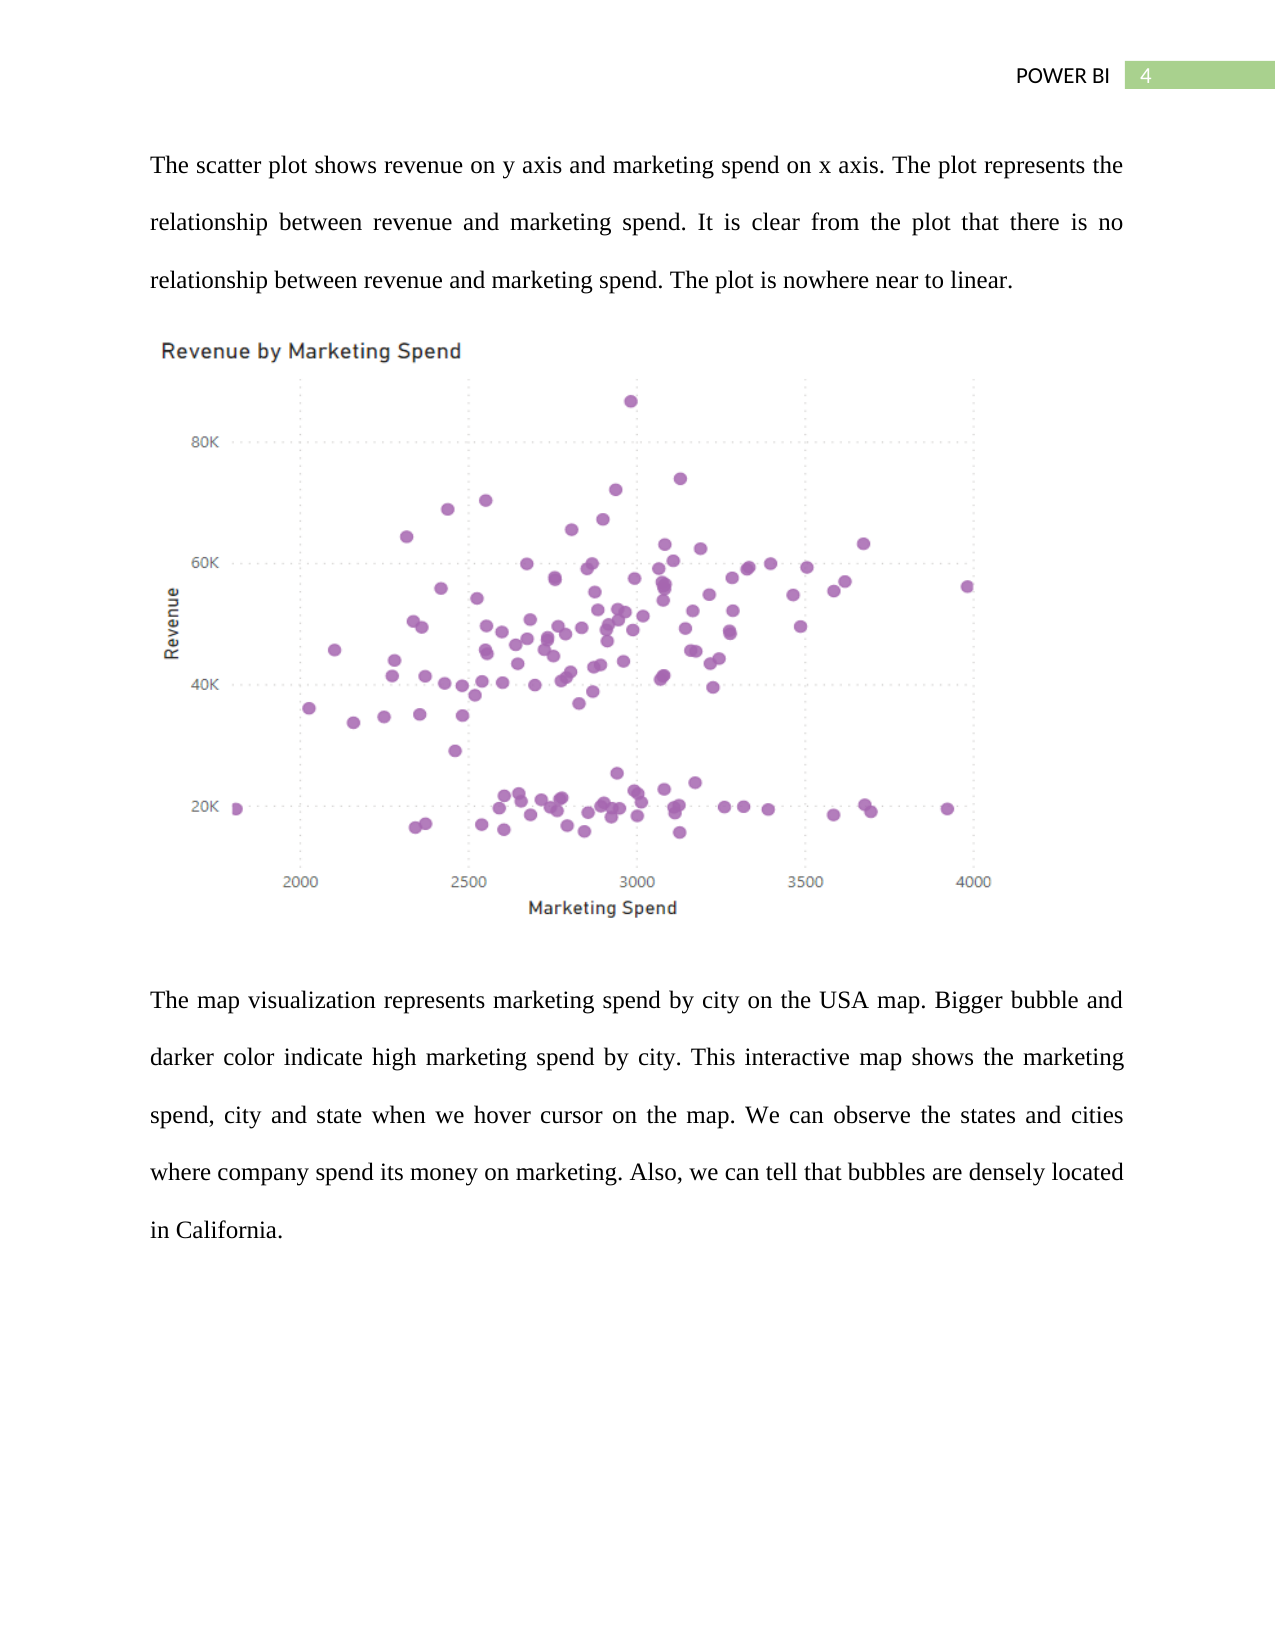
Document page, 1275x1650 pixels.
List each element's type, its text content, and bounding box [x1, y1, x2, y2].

text The map visualization represents marketing spend by city on the USA map. Bigger bubble and darker color indicate high marketing spend by city. This interactive map shows the marketing spend, city and state when we hover cursor on the map. We can observe the states and cities where company spend its money on marketing. Also, we can tell that bubbles are densely located in California. [150, 985, 1125, 1243]
text The scatter plot shows revenue on y axis and marketing spend on x axis. The plot represents the relationship between revenue and marketing spend. It is clear from the plot that there is no relationship between revenue and marketing spend. The plot is nowhere near to linear. [150, 150, 1125, 294]
picture [150, 339, 1033, 941]
